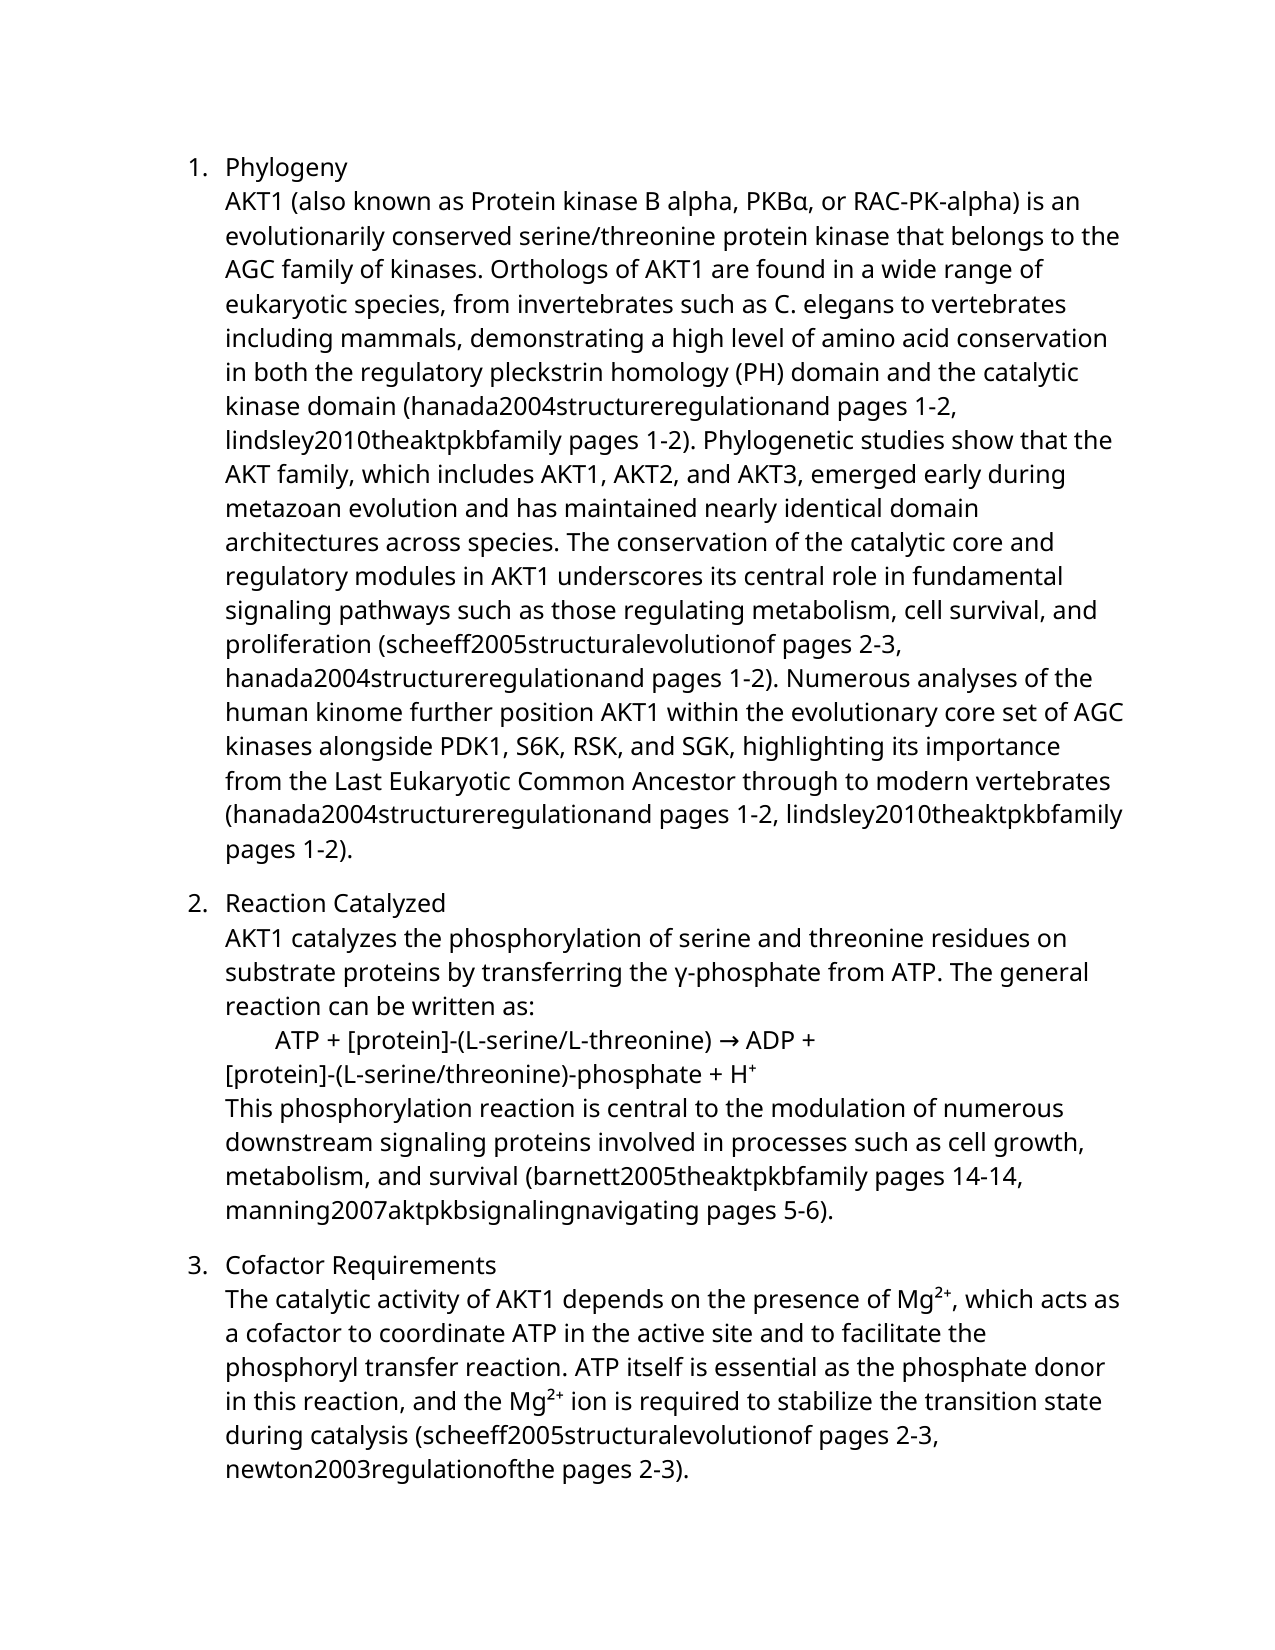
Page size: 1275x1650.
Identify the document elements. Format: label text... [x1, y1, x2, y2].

list Cofactor Requirements The catalytic activity of AKT1 depends on the presence of Mg²⁺, which acts as a cofactor to coordinate ATP in the active site and to facilitate the phosphoryl transfer reaction. ATP itself is essential as the phosphate donor in this reaction, and the Mg²⁺ ion is required to stabilize the transition state during catalysis (scheeff2005structuralevolutionof pages 2-3, newton2003regulationofthe pages 2-3). [187, 1248, 1125, 1486]
list Phylogeny AKT1 (also known as Protein kinase B alpha, PKBα, or RAC‐PK‐alpha) is an evolutionarily conserved serine/threonine protein kinase that belongs to the AGC family of kinases. Orthologs of AKT1 are found in a wide range of eukaryotic species, from invertebrates such as C. elegans to vertebrates including mammals, demonstrating a high level of amino acid conservation in both the regulatory pleckstrin homology (PH) domain and the catalytic kinase domain (hanada2004structureregulationand pages 1-2, lindsley2010theaktpkbfamily pages 1-2). Phylogenetic studies show that the AKT family, which includes AKT1, AKT2, and AKT3, emerged early during metazoan evolution and has maintained nearly identical domain architectures across species. The conservation of the catalytic core and regulatory modules in AKT1 underscores its central role in fundamental signaling pathways such as those regulating metabolism, cell survival, and proliferation (scheeff2005structuralevolutionof pages 2-3, hanada2004structureregulationand pages 1-2). Numerous analyses of the human kinome further position AKT1 within the evolutionary core set of AGC kinases alongside PDK1, S6K, RSK, and SGK, highlighting its importance from the Last Eukaryotic Common Ancestor through to modern vertebrates (hanada2004structureregulationand pages 1-2, lindsley2010theaktpkbfamily pages 1-2). [187, 150, 1125, 865]
list Reaction Catalyzed AKT1 catalyzes the phosphorylation of serine and threonine residues on substrate proteins by transferring the γ-phosphate from ATP. The general reaction can be written as: ATP + [protein]-(L-serine/L-threonine) → ADP + [protein]-(L-serine/threonine)-phosphate + H⁺ This phosphorylation reaction is central to the modulation of numerous downstream signaling proteins involved in processes such as cell growth, metabolism, and survival (barnett2005theaktpkbfamily pages 14-14, manning2007aktpkbsignalingnavigating pages 5-6). [187, 886, 1125, 1227]
